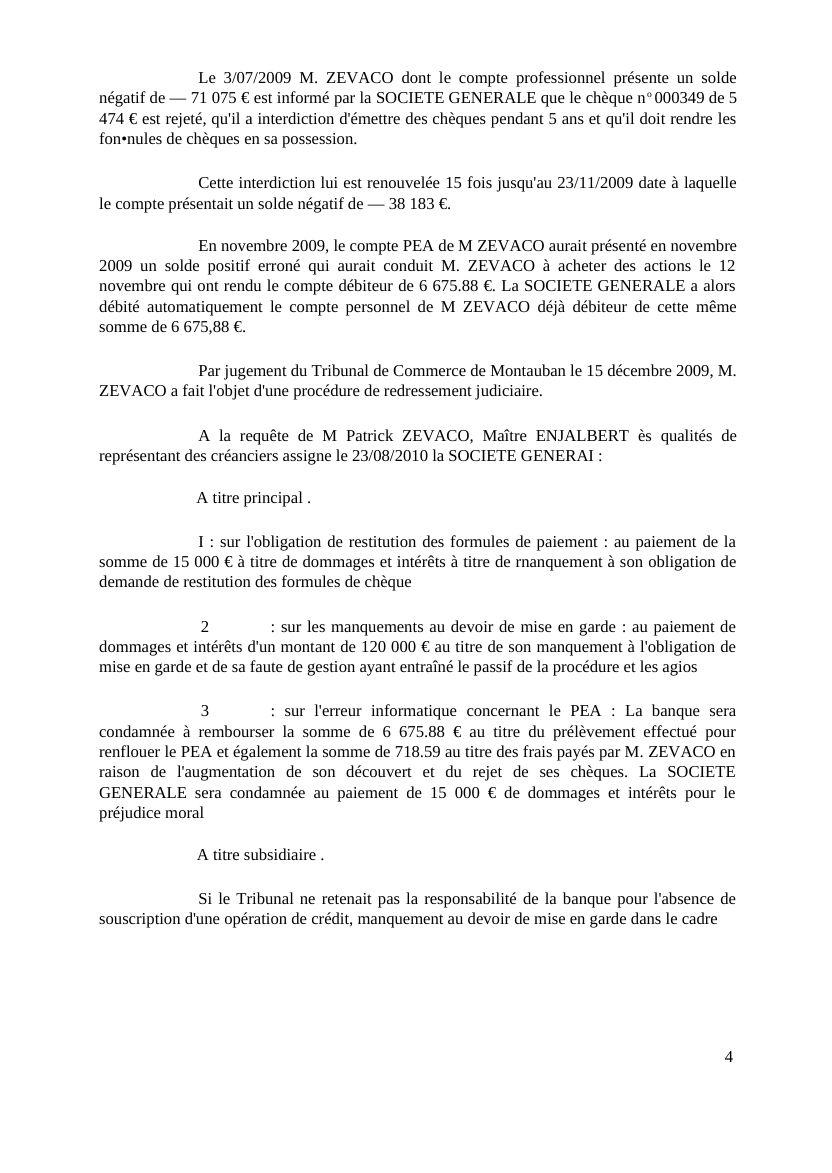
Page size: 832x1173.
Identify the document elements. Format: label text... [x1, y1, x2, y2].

text Par jugement du Tribunal de Commerce de Montauban le 15 décembre 2009, M. ZEVACO a fait l'objet d'une procédure de redressement judiciaire. [99, 361, 737, 400]
list : sur l'erreur informatique concernant le PEA : La banque sera condamnée à rembourser la somme de 6 675.88 € au titre du prélèvement effectué pour renflouer le PEA et également la somme de 718.59 au titre des frais payés par M. ZEVACO en raison de l'augmentation de son découvert et du rejet de ses chèques. La SOCIETE GENERALE sera condamnée au paiement de 15 000 € de dommages et intérêts pour le préjudice moral [99, 701, 737, 822]
list : sur les manquements au devoir de mise en garde : au paiement de dommages et intérêts d'un montant de 120 000 € au titre de son manquement à l'obligation de mise en garde et de sa faute de gestion ayant entraîné le passif de la procédure et les agios [99, 616, 737, 676]
text A titre principal . [196, 487, 737, 507]
text Le 3/07/2009 M. ZEVACO dont le compte professionnel présente un solde négatif de — 71 075 € est informé par la SOCIETE GENERALE que le chèque no 000349 de 5 474 € est rejeté, qu'il a interdiction d'émettre des chèques pendant 5 ans et qu'il doit rendre les fon•nules de chèques en sa possession. [99, 68, 737, 148]
text A titre subsidiaire . [197, 845, 737, 864]
text A la requête de M Patrick ZEVACO, Maître ENJALBERT ès qualités de représentant des créanciers assigne le 23/08/2010 la SOCIETE GENERAI : [99, 425, 737, 465]
text Si le Tribunal ne retenait pas la responsabilité de la banque pour l'absence de souscription d'une opération de crédit, manquement au devoir de mise en garde dans le cadre [99, 889, 737, 928]
text En novembre 2009, le compte PEA de M ZEVACO aurait présenté en novembre 2009 un solde positif erroné qui aurait conduit M. ZEVACO à acheter des actions le 12 novembre qui ont rendu le compte débiteur de 6 675.88 €. La SOCIETE GENERALE a alors débité automatiquement le compte personnel de M ZEVACO déjà débiteur de cette même somme de 6 675,88 €. [99, 235, 737, 336]
text Cette interdiction lui est renouvelée 15 fois jusqu'au 23/11/2009 date à laquelle le compte présentait un solde négatif de — 38 183 €. [99, 173, 737, 213]
text I : sur l'obligation de restitution des formules de paiement : au paiement de la somme de 15 000 € à titre de dommages et intérêts à titre de rnanquement à son obligation de demande de restitution des formules de chèque [99, 532, 737, 591]
